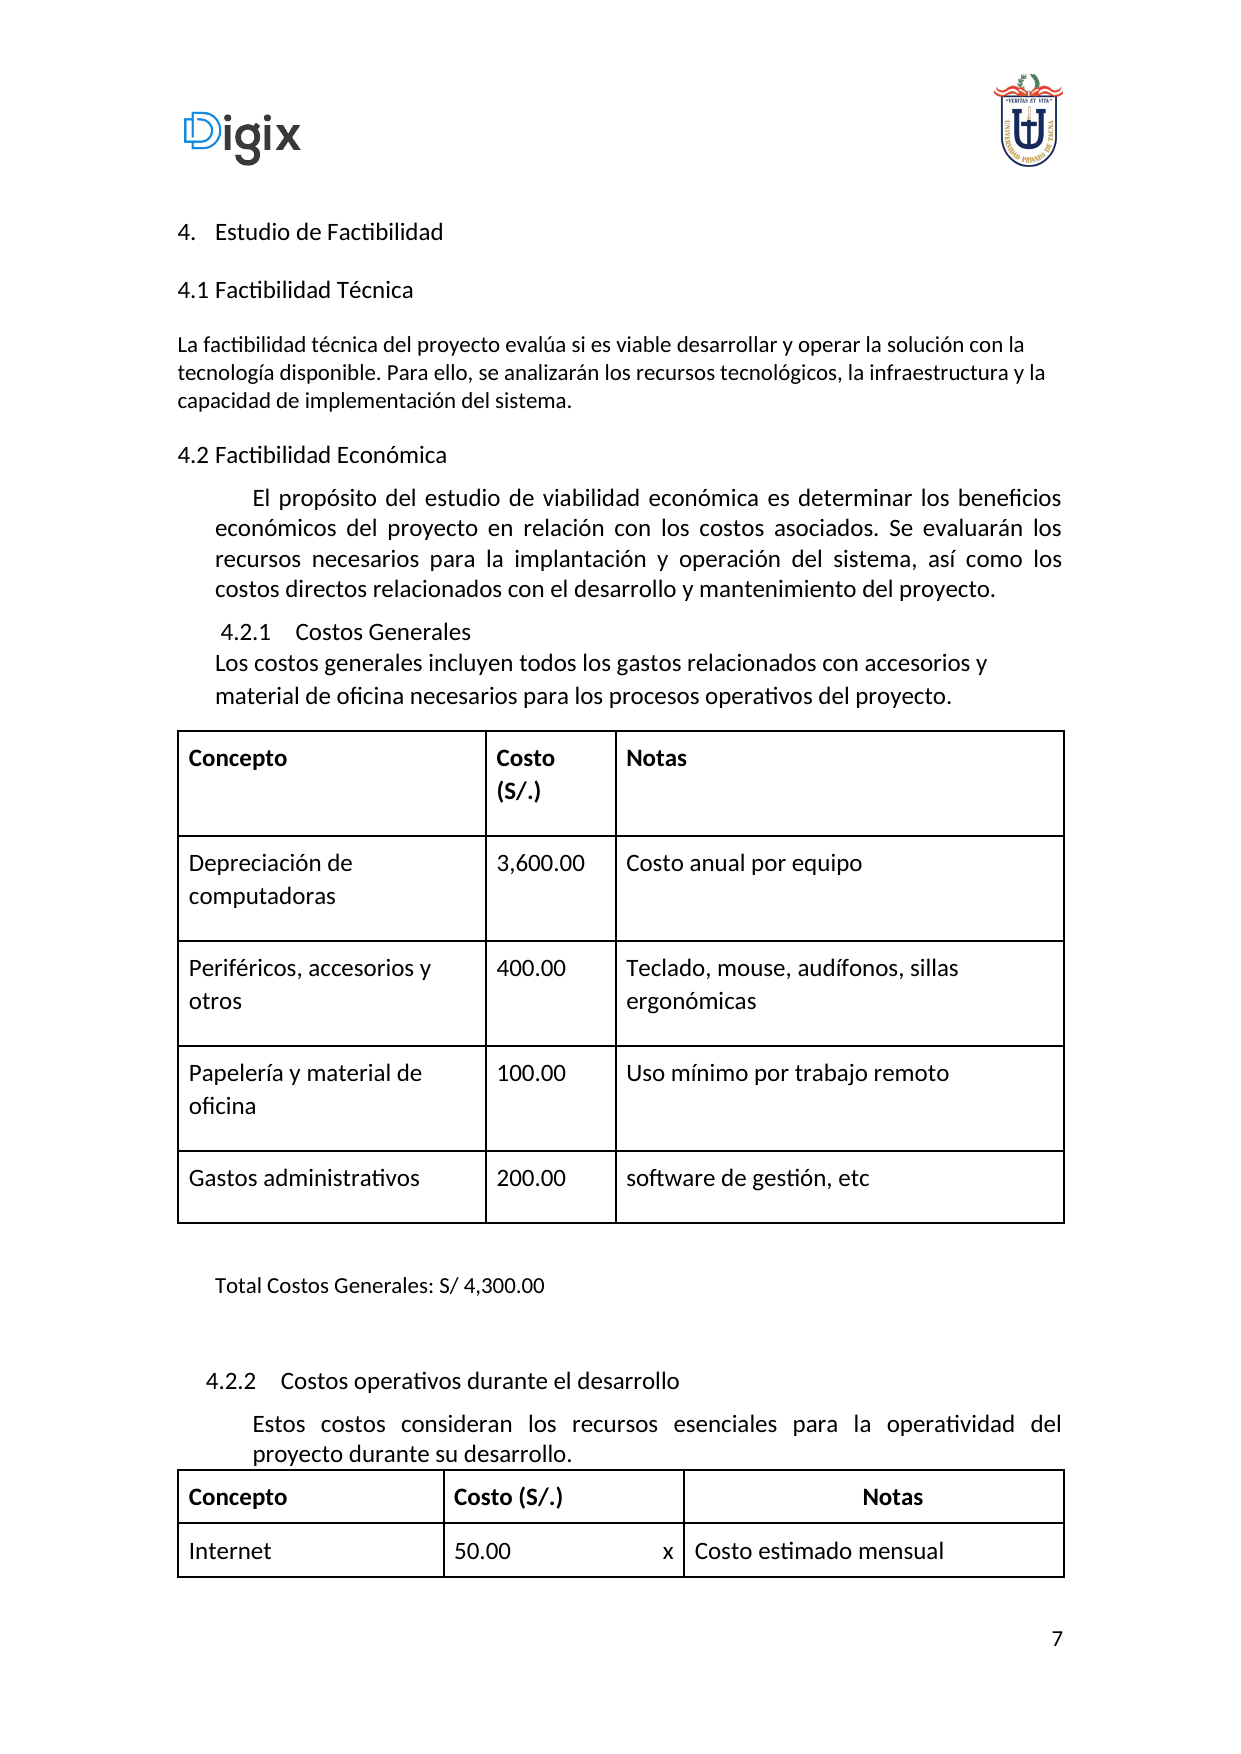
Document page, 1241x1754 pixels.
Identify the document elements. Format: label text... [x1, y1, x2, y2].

subtitle El propósito del estudio de viabilidad económica es determinar los beneficios económicos del proyecto en relación con los costos asociados. Se evaluarán los recursos necesarios para la implantación y operación del sistema, así como los costos directos relacionados con el desarrollo y mantenimiento del proyecto. [215, 482, 1063, 604]
picture [177, 108, 306, 167]
text Los costos generales incluyen todos los gastos relacionados con accesorios y material de oficina necesarios para los procesos operativos del proyecto. [215, 647, 1063, 710]
subtitle Estos costos consideran los recursos esenciales para la operatividad del proyecto durante su desarrollo. [252, 1408, 1063, 1469]
table_header Concepto [179, 1471, 443, 1522]
subtitle Costos operativos durante el desarrollo [206, 1365, 1063, 1395]
text La factibilidad técnica del proyecto evalúa si es viable desarrollar y operar la solución con la tecnología disponible. Para ello, se analizarán los recursos tecnológicos, la infraestructura y la capacidad de implementación del sistema. [177, 330, 1063, 414]
table_cell 50.00 x 3(desarrolladores) persona/mes [445, 1524, 683, 1576]
table_header Costo (S/.) [445, 1471, 683, 1522]
list Estudio de Factibilidad [177, 216, 1063, 247]
picture [993, 73, 1063, 167]
subtitle Costos Generales [220, 616, 1063, 647]
table_cell Internet [179, 1524, 443, 1576]
table_cell Costo estimado mensual [685, 1524, 1063, 1576]
subtitle Factibilidad Económica [177, 439, 1063, 469]
subtitle Factibilidad Técnica [177, 274, 1063, 305]
text Total Costos Generales: S/ 4,300.00 [215, 1271, 1063, 1299]
table_header Notas [685, 1471, 1063, 1522]
